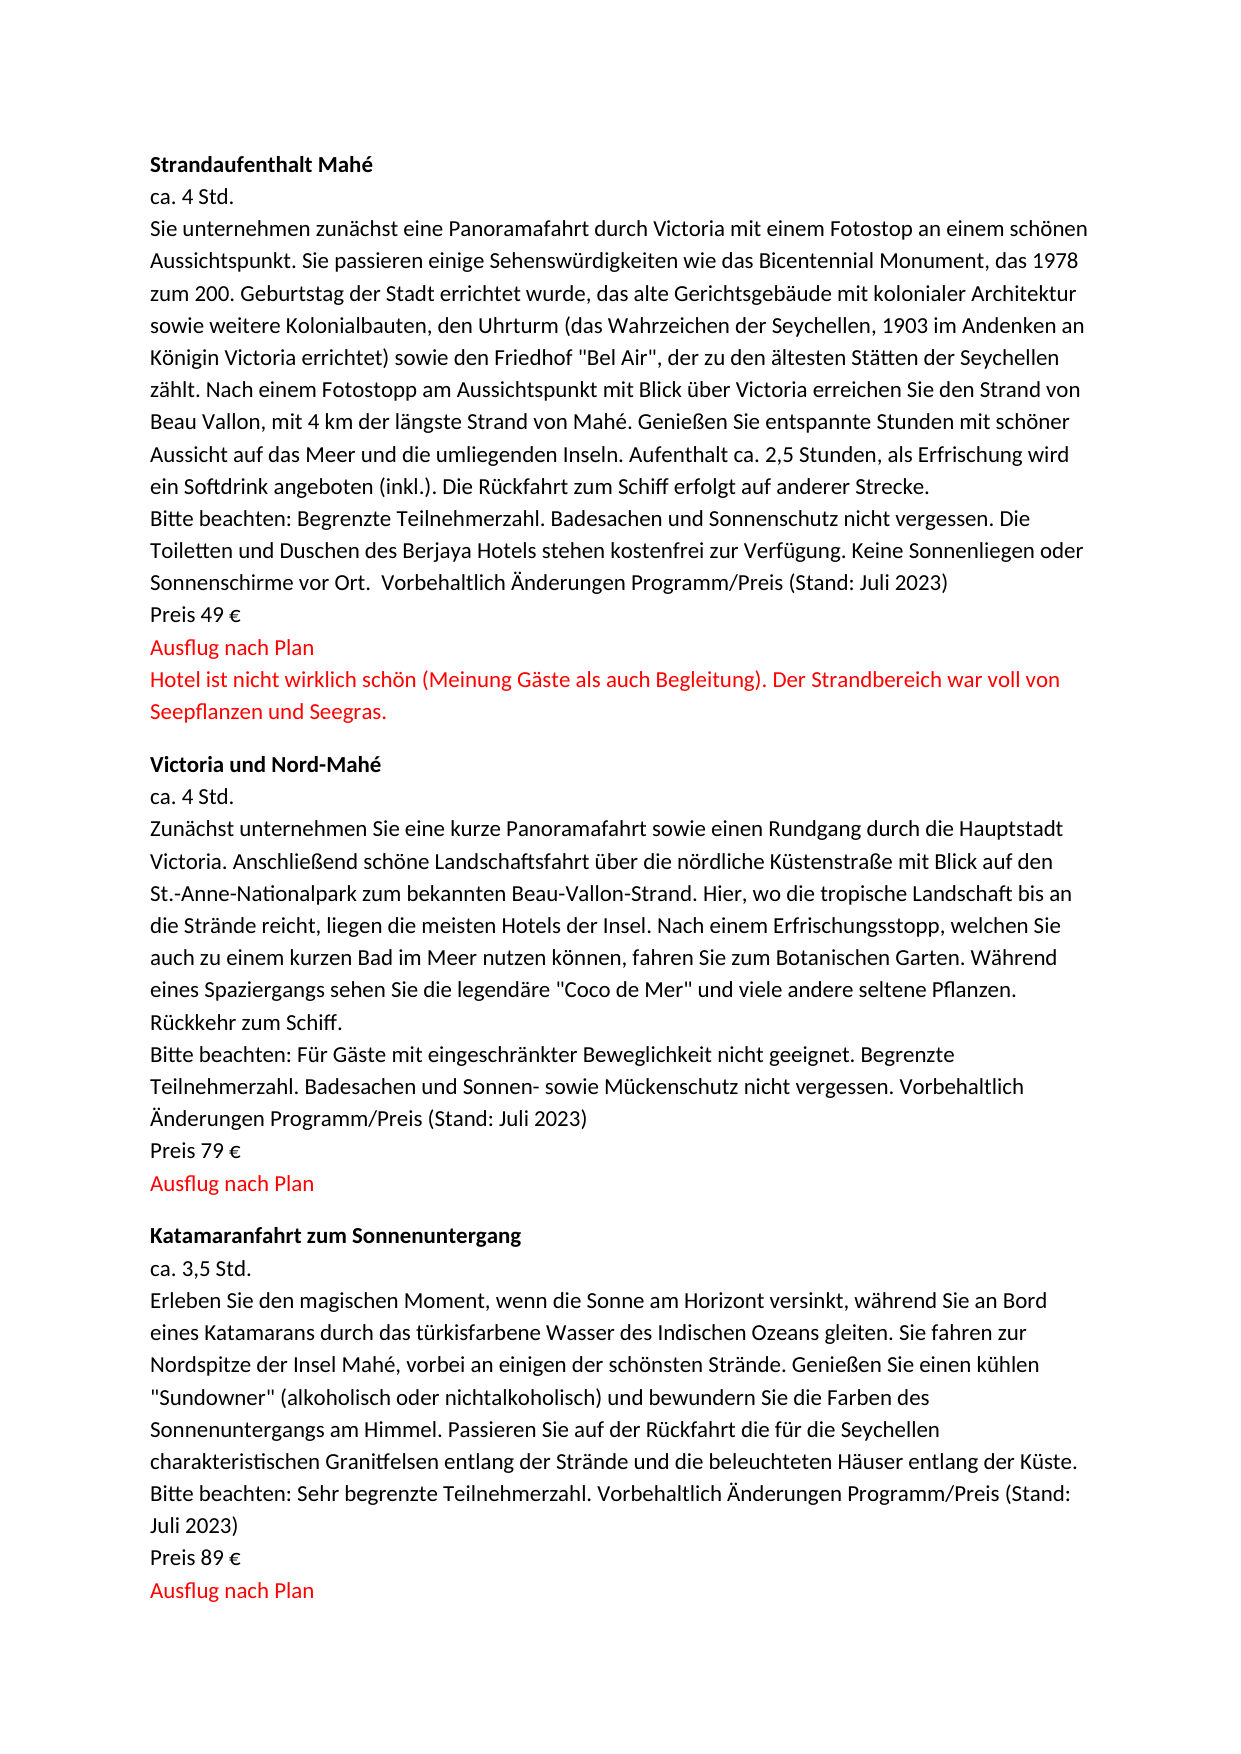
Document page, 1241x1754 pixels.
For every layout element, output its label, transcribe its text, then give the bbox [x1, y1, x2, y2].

text Victoria und Nord-Mahé ca. 4 Std. Zunächst unternehmen Sie eine kurze Panoramafahrt sowie einen Rundgang durch die Hauptstadt Victoria. Anschließend schöne Landschaftsfahrt über die nördliche Küstenstraße mit Blick auf den St.-Anne-Nationalpark zum bekannten Beau-Vallon-Strand. Hier, wo die tropische Landschaft bis an die Strände reicht, liegen die meisten Hotels der Insel. Nach einem Erfrischungsstopp, welchen Sie auch zu einem kurzen Bad im Meer nutzen können, fahren Sie zum Botanischen Garten. Während eines Spaziergangs sehen Sie die legendäre "Coco de Mer" und viele andere seltene Pflanzen. Rückkehr zum Schiff. Bitte beachten: Für Gäste mit eingeschränkter Beweglichkeit nicht geeignet. Begrenzte Teilnehmerzahl. Badesachen und Sonnen- sowie Mückenschutz nicht vergessen. Vorbehaltlich Änderungen Programm/Preis (Stand: Juli 2023) Preis 79 € Ausflug nach Plan [150, 750, 1090, 1197]
text Katamaranfahrt zum Sonnenuntergang ca. 3,5 Std. Erleben Sie den magischen Moment, wenn die Sonne am Horizont versinkt, während Sie an Bord eines Katamarans durch das türkisfarbene Wasser des Indischen Ozeans gleiten. Sie fahren zur Nordspitze der Insel Mahé, vorbei an einigen der schönsten Strände. Genießen Sie einen kühlen "Sundowner" (alkoholisch oder nichtalkoholisch) und bewundern Sie die Farben des Sonnenuntergangs am Himmel. Passieren Sie auf der Rückfahrt die für die Seychellen charakteristischen Granitfelsen entlang der Strände und die beleuchteten Häuser entlang der Küste. Bitte beachten: Sehr begrenzte Teilnehmerzahl. Vorbehaltlich Änderungen Programm/Preis (Stand: Juli 2023) Preis 89 € Ausflug nach Plan [150, 1222, 1090, 1604]
text Strandaufenthalt Mahé ca. 4 Std. Sie unternehmen zunächst eine Panoramafahrt durch Victoria mit einem Fotostop an einem schönen Aussichtspunkt. Sie passieren einige Sehenswürdigkeiten wie das Bicentennial Monument, das 1978 zum 200. Geburtstag der Stadt errichtet wurde, das alte Gerichtsgebäude mit kolonialer Architektur sowie weitere Kolonialbauten, den Uhrturm (das Wahrzeichen der Seychellen, 1903 im Andenken an Königin Victoria errichtet) sowie den Friedhof "Bel Air", der zu den ältesten Stätten der Seychellen zählt. Nach einem Fotostopp am Aussichtspunkt mit Blick über Victoria erreichen Sie den Strand von Beau Vallon, mit 4 km der längste Strand von Mahé. Genießen Sie entspannte Stunden mit schöner Aussicht auf das Meer und die umliegenden Inseln. Aufenthalt ca. 2,5 Stunden, als Erfrischung wird ein Softdrink angeboten (inkl.). Die Rückfahrt zum Schiff erfolgt auf anderer Strecke. Bitte beachten: Begrenzte Teilnehmerzahl. Badesachen und Sonnenschutz nicht vergessen. Die Toiletten und Duschen des Berjaya Hotels stehen kostenfrei zur Verfügung. Keine Sonnenliegen oder Sonnenschirme vor Ort. Vorbehaltlich Änderungen Programm/Preis (Stand: Juli 2023) Preis 49 € Ausflug nach Plan Hotel ist nicht wirklich schön (Meinung Gäste als auch Begleitung). Der Strandbereich war voll von Seepflanzen und Seegras. [150, 150, 1090, 725]
